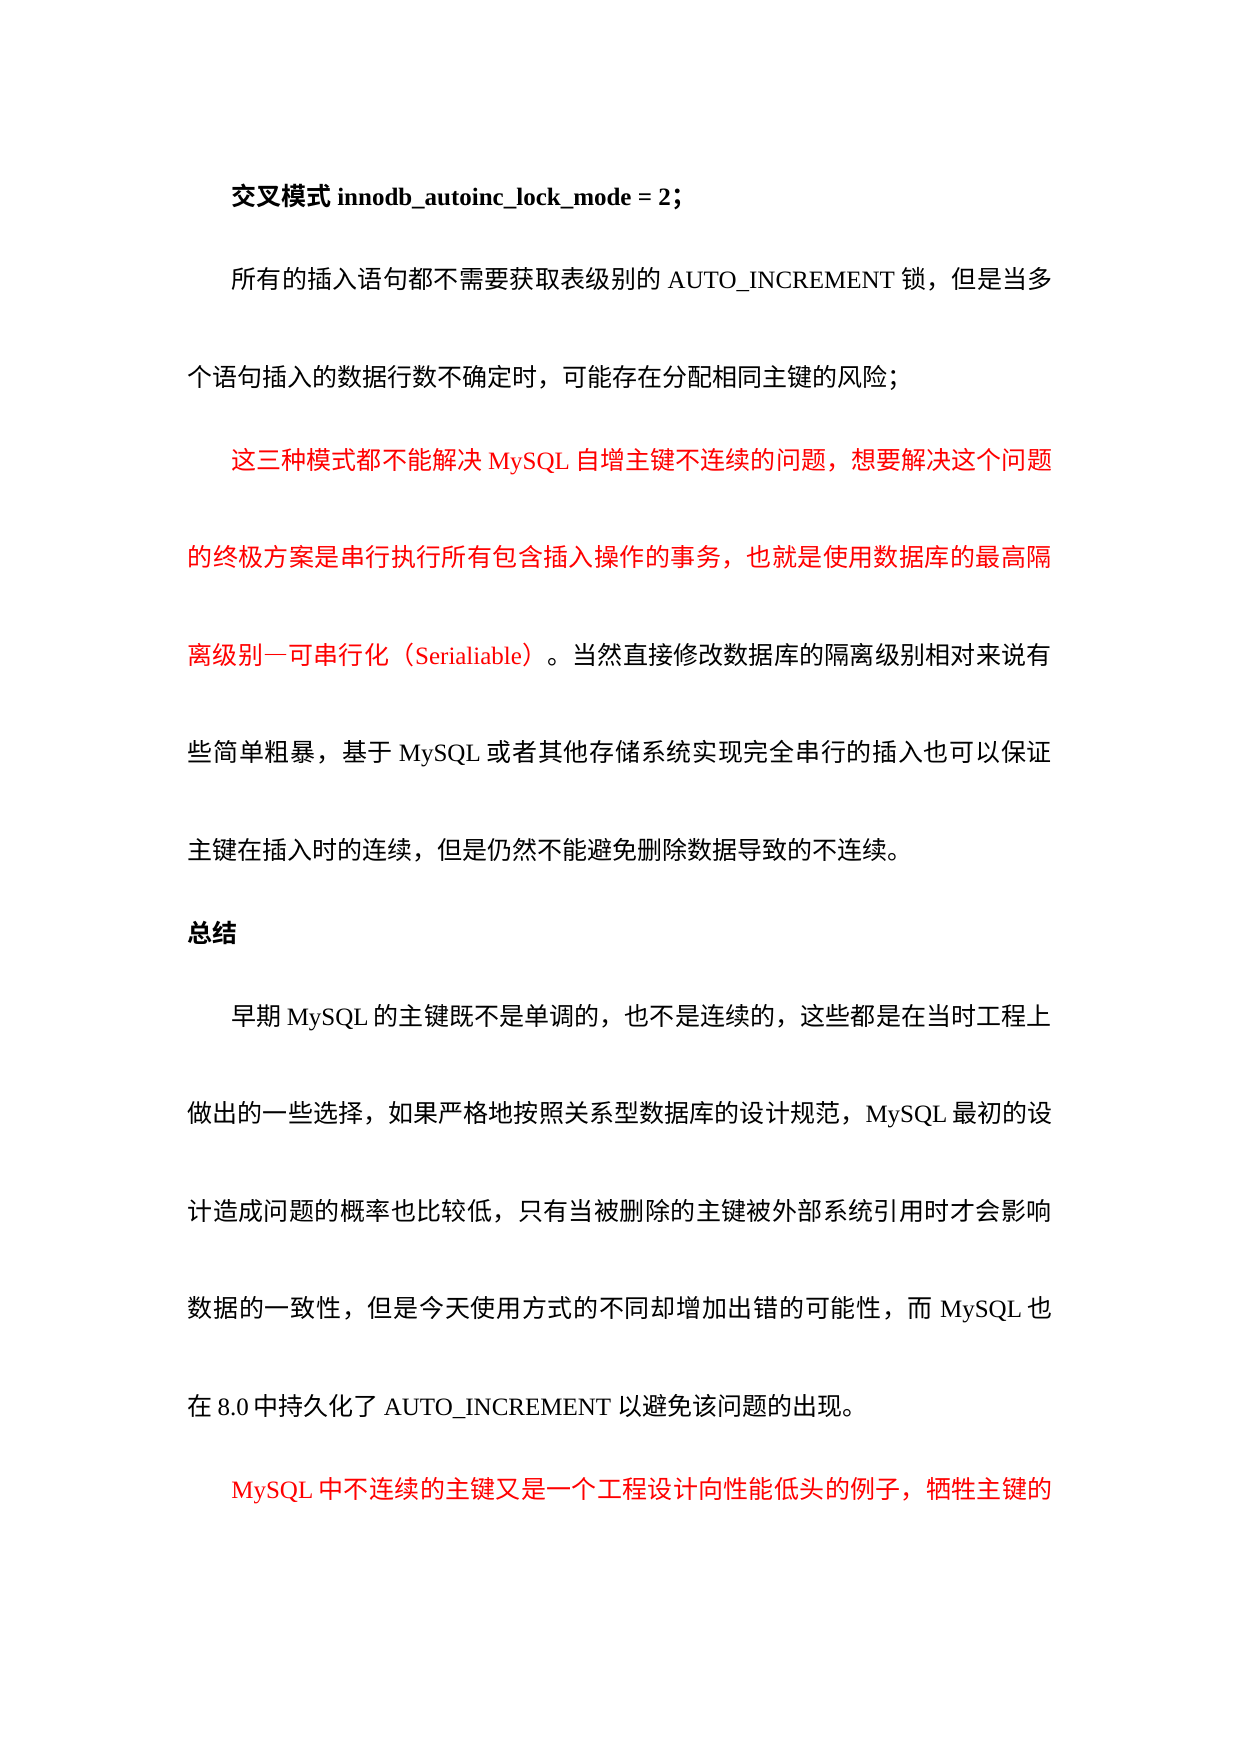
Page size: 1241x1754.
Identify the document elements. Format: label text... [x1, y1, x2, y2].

text MySQL中不连续的主键又是一个工程设计向性能低头的例子，牺牲主键的连续性来支持数据的并发插入，最终提高了MySQL服务的吞吐量。 [187, 1455, 1053, 1520]
subtitle 总结 [187, 899, 1053, 964]
text 这三种模式都不能解决MySQL自增主键不连续的问题，想要解决这个问题的终极方案是串行执行所有包含插入操作的事务，也就是使用数据库的最高隔离级别—可串行化（Serialiable）。当然直接修改数据库的隔离级别相对来说有些简单粗暴，基于MySQL或者其他存储系统实现完全串行的插入也可以保证主键在插入时的连续，但是仍然不能避免删除数据导致的不连续。 [187, 426, 1053, 881]
text 交叉模式 innodb_autoinc_lock_mode = 2； [187, 162, 1053, 227]
text 所有的插入语句都不需要获取表级别的 AUTO_INCREMENT 锁，但是当多个语句插入的数据行数不确定时，可能存在分配相同主键的风险； [187, 245, 1053, 408]
